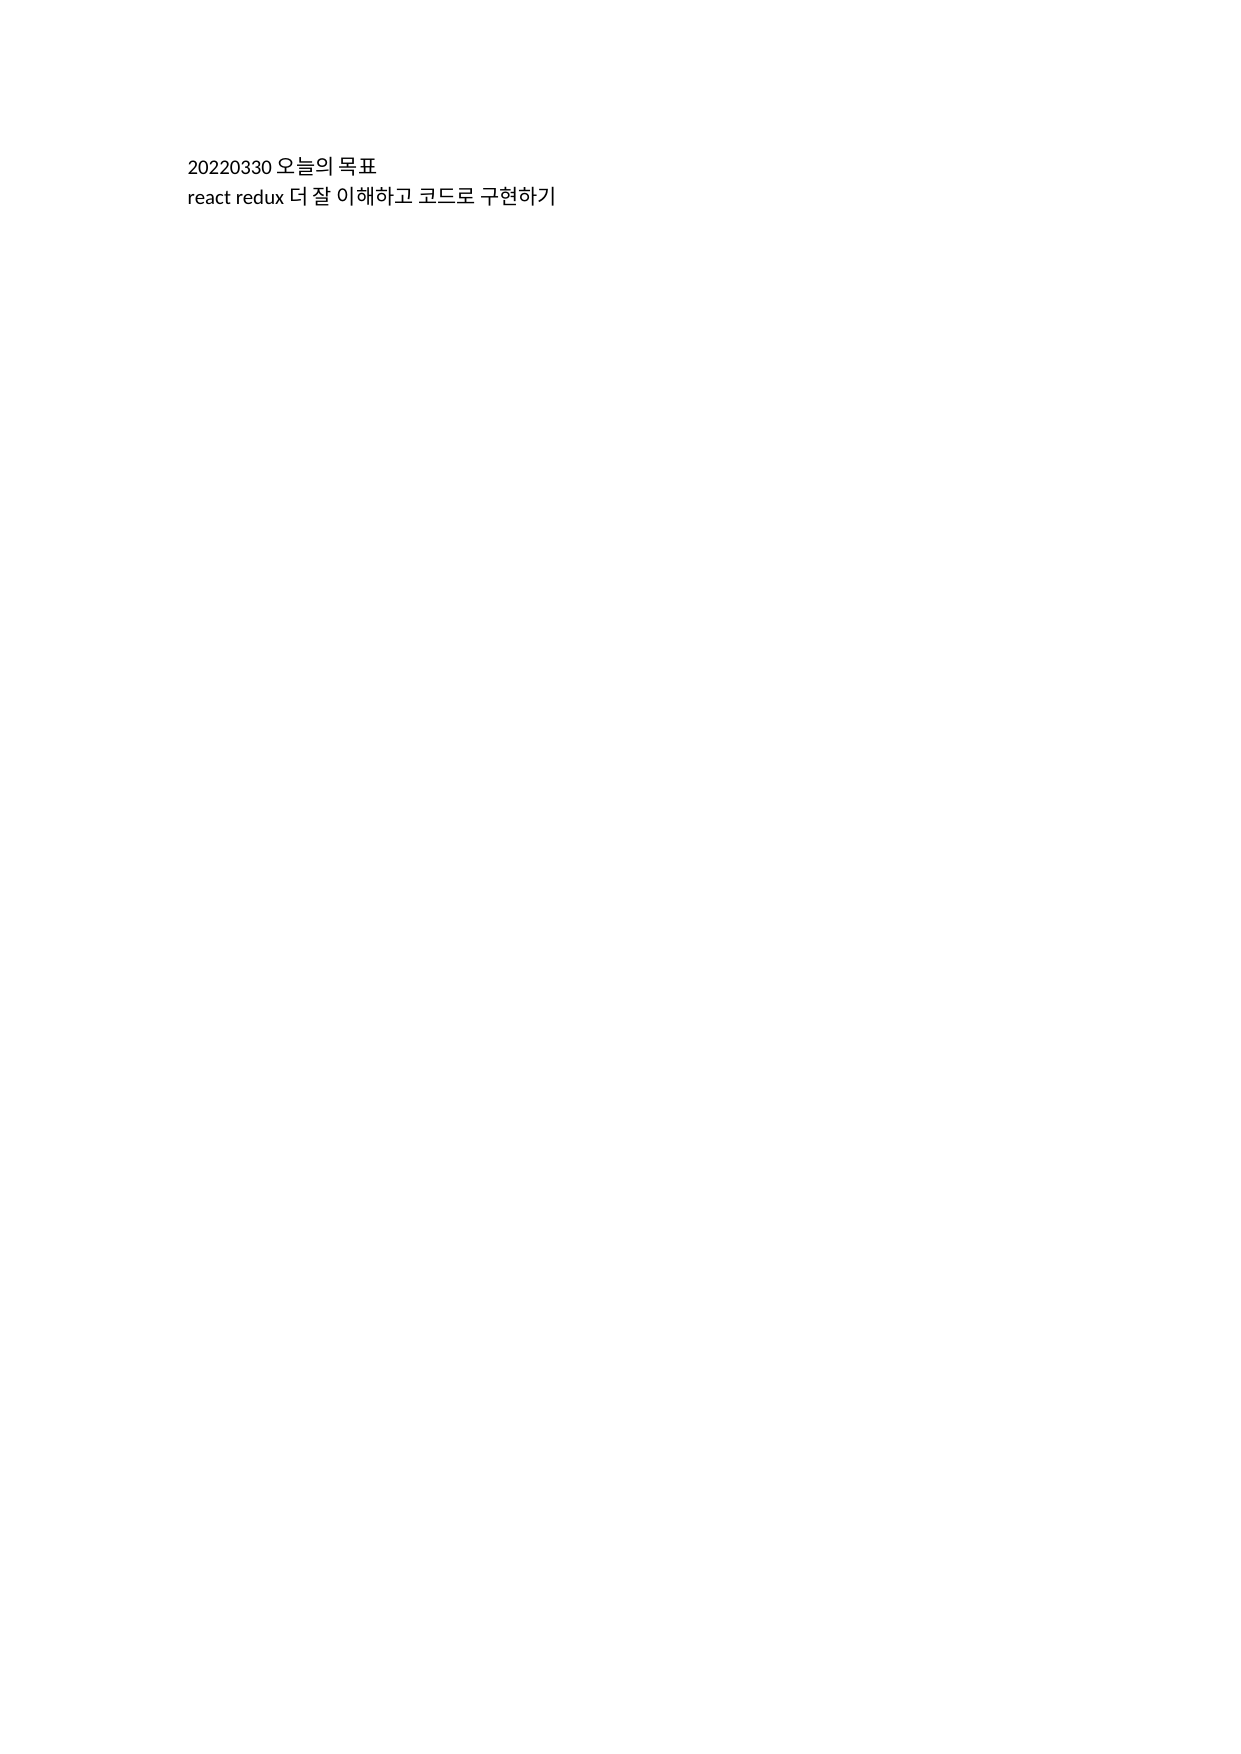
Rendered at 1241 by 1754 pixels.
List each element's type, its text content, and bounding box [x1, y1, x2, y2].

text react redux 더 잘 이해하고 코드로 구현하기 [187, 180, 1053, 210]
text 20220330 오늘의 목표 [187, 150, 1053, 180]
